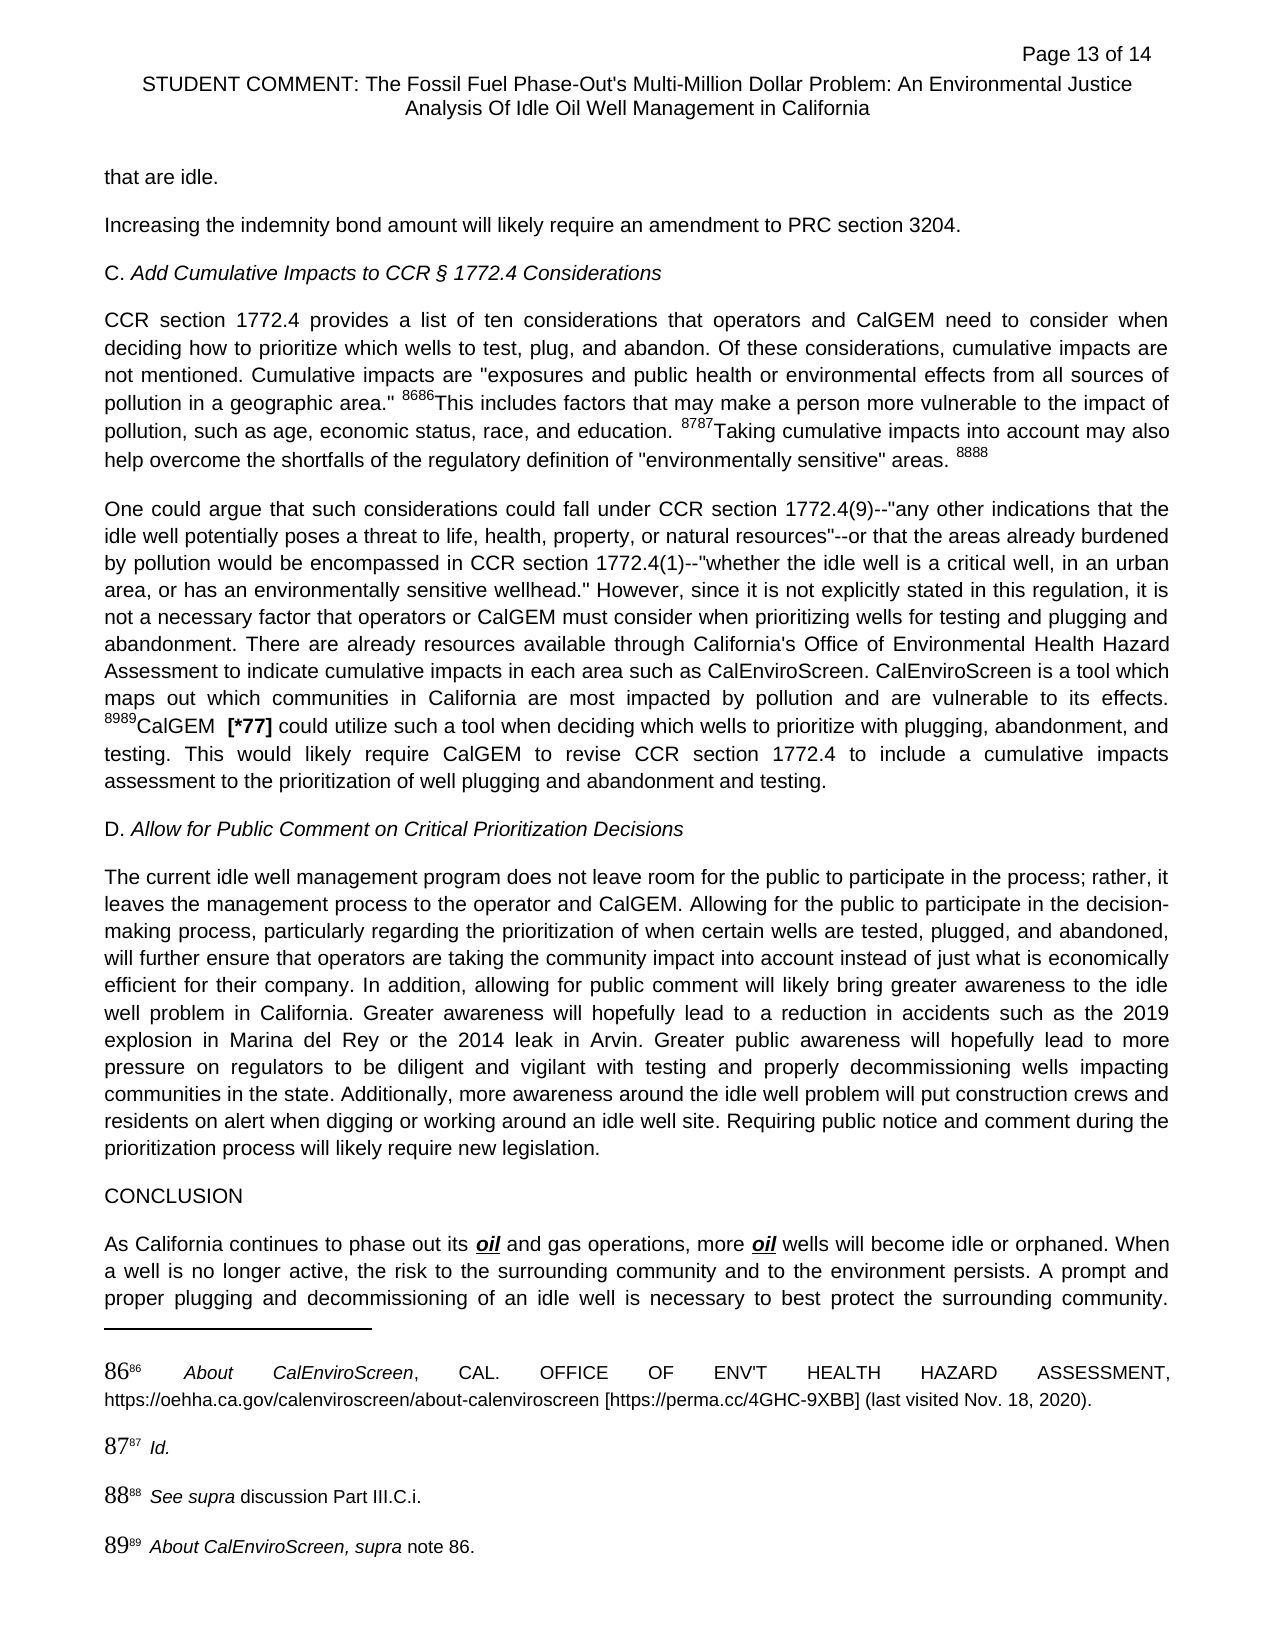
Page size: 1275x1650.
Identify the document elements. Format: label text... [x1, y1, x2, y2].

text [104, 1228, 1171, 1310]
text CONCLUSION [104, 1181, 1171, 1208]
text The current idle well management program does not leave room for the public to participate in the process; rather, it leaves the management process to the operator and CalGEM. Allowing for the public to participate in the decision-making process, particularly regarding the prioritization of when certain wells are tested, plugged, and abandoned, will further ensure that operators are taking the community impact into account instead of just what is economically efficient for their company. In addition, allowing for public comment will likely bring greater awareness to the idle well problem in California. Greater awareness will hopefully lead to a reduction in accidents such as the 2019 explosion in Marina del Rey or the 2014 leak in Arvin. Greater public awareness will hopefully lead to more pressure on regulators to be diligent and vigilant with testing and properly decommissioning wells impacting communities in the state. Additionally, more awareness around the idle well problem will put construction crews and residents on alert when digging or working around an idle well site. Requiring public notice and comment during the prioritization process will likely require new legislation. [104, 862, 1171, 1160]
text D. Allow for Public Comment on Critical Prioritization Decisions [104, 814, 1171, 841]
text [104, 161, 1171, 188]
text CCR section 1772.4 provides a list of ten considerations that operators and CalGEM need to consider when deciding how to prioritize which wells to test, plug, and abandon. Of these considerations, cumulative impacts are not mentioned. Cumulative impacts are "exposures and public health or environmental effects from all sources of pollution in a geographic area." 86This includes factors that may make a person more vulnerable to the impact of pollution, such as age, economic status, race, and education. 87Taking cumulative impacts into account may also help overcome the shortfalls of the regulatory definition of "environmentally sensitive" areas. 88 [104, 305, 1171, 473]
text Increasing the indemnity bond amount will likely require an amendment to PRC section 3204. [104, 209, 1171, 236]
text One could argue that such considerations could fall under CCR section 1772.4(9)--"any other indications that the idle well potentially poses a threat to life, health, property, or natural resources"--or that the areas already burdened by pollution would be encompassed in CCR section 1772.4(1)--"whether the idle well is a critical well, in an urban area, or has an environmentally sensitive wellhead." However, since it is not explicitly stated in this regulation, it is not a necessary factor that operators or CalGEM must consider when prioritizing wells for testing and plugging and abandonment. There are already resources available through California's Office of Environmental Health Hazard Assessment to indicate cumulative impacts in each area such as CalEnviroScreen. CalEnviroScreen is a tool which maps out which communities in California are most impacted by pollution and are vulnerable to its effects. 89CalGEM [*77] could utilize such a tool when deciding which wells to prioritize with plugging, abandonment, and testing. This would likely require CalGEM to revise CCR section 1772.4 to include a cumulative impacts assessment to the prioritization of well plugging and abandonment and testing. [104, 493, 1171, 793]
text C. Add Cumulative Impacts to CCR § 1772.4 Considerations [104, 257, 1171, 284]
